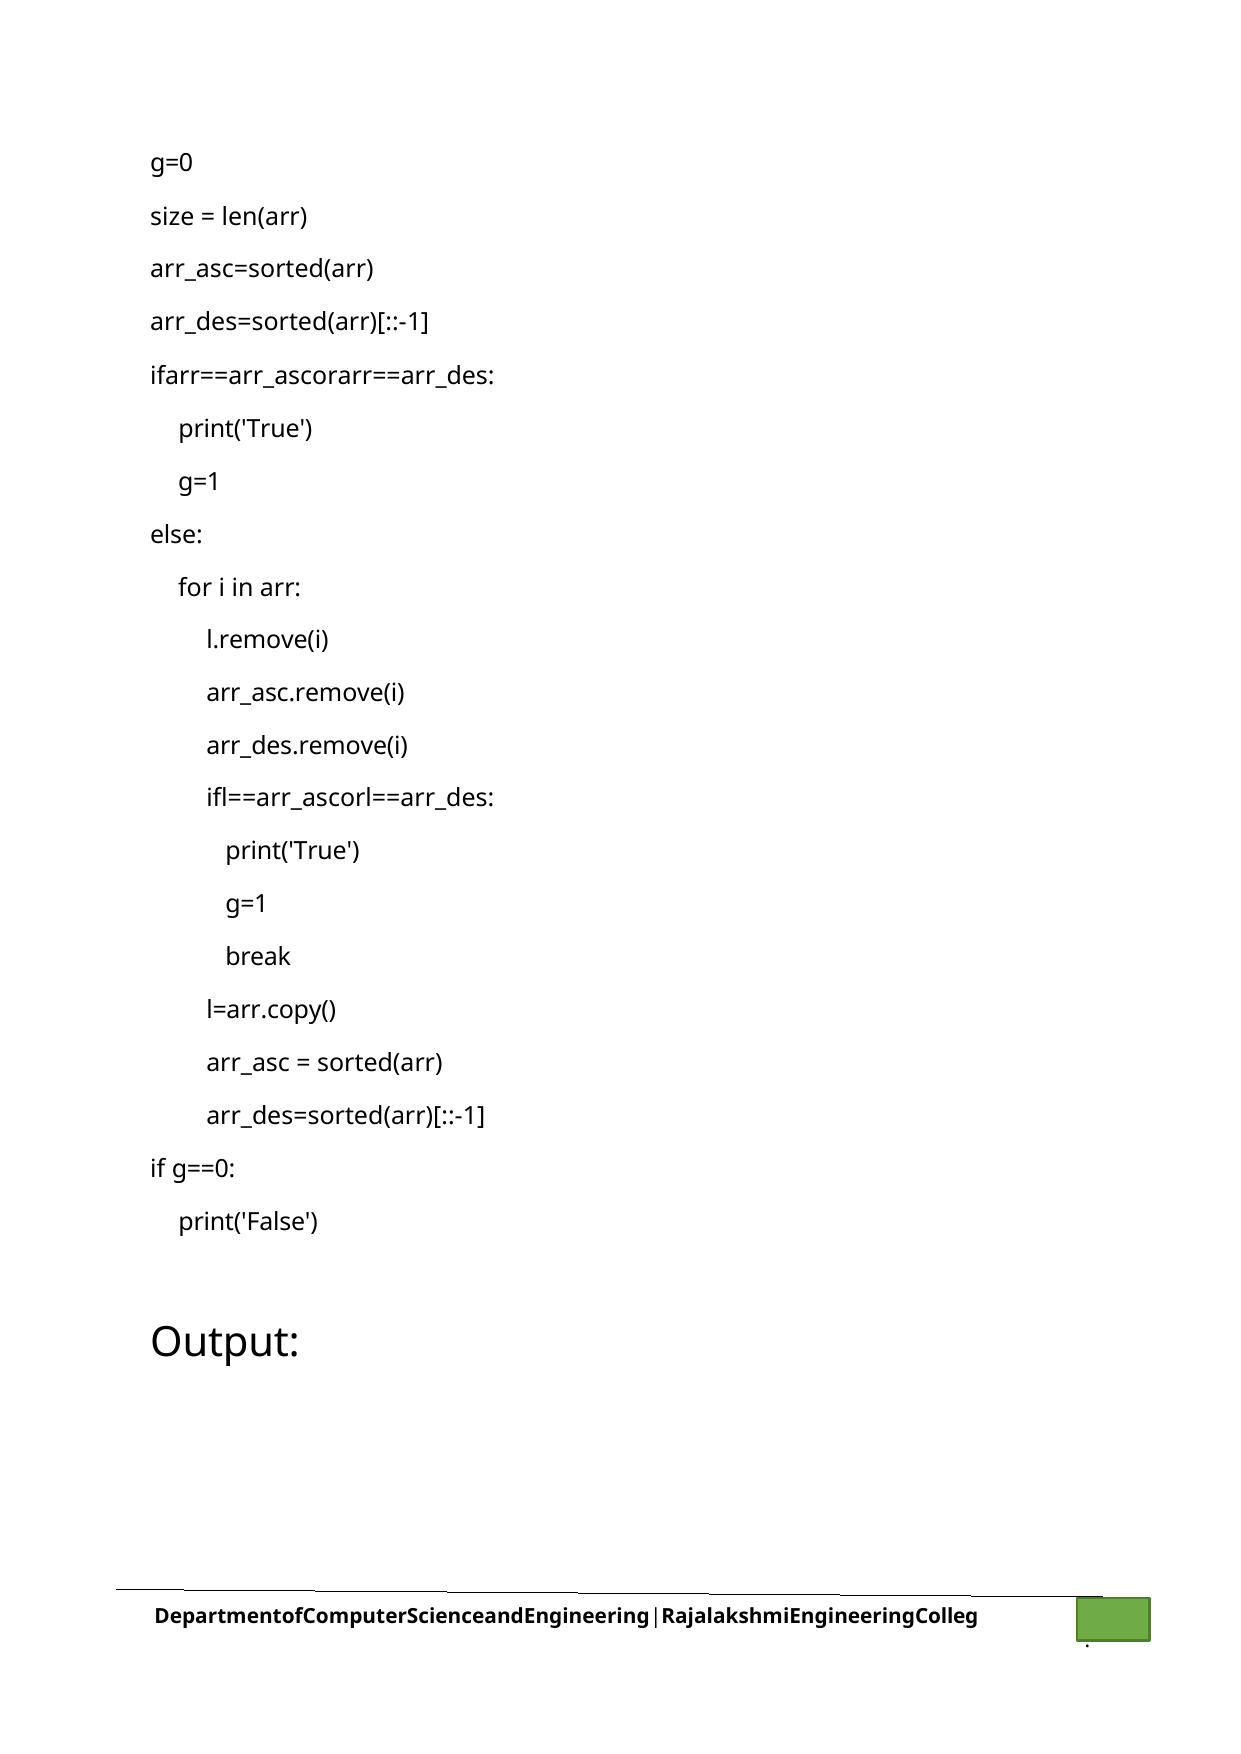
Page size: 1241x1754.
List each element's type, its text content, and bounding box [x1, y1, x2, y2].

text for i in arr: l.remove(i) arr_asc.remove(i) arr_des.remove(i) [178, 569, 424, 761]
text l=arr.copy() [206, 991, 1103, 1025]
text size = len(arr) arr_asc=sorted(arr) [150, 198, 394, 285]
text g=0 [150, 145, 1103, 179]
text ifarr==arr_ascorarr==arr_des: print('True') [150, 357, 607, 445]
text arr_des=sorted(arr)[::-1] [150, 304, 1103, 338]
text ifl==arr_ascorl==arr_des: print('True') [206, 780, 607, 867]
text g=1 else: [150, 464, 267, 551]
text Output: [150, 1312, 1103, 1369]
text print('False') [178, 1204, 1103, 1238]
text arr_asc = sorted(arr) arr_des=sorted(arr)[::-1] [206, 1045, 501, 1132]
text if g==0: [150, 1150, 1103, 1184]
text g=1 break [225, 886, 296, 972]
